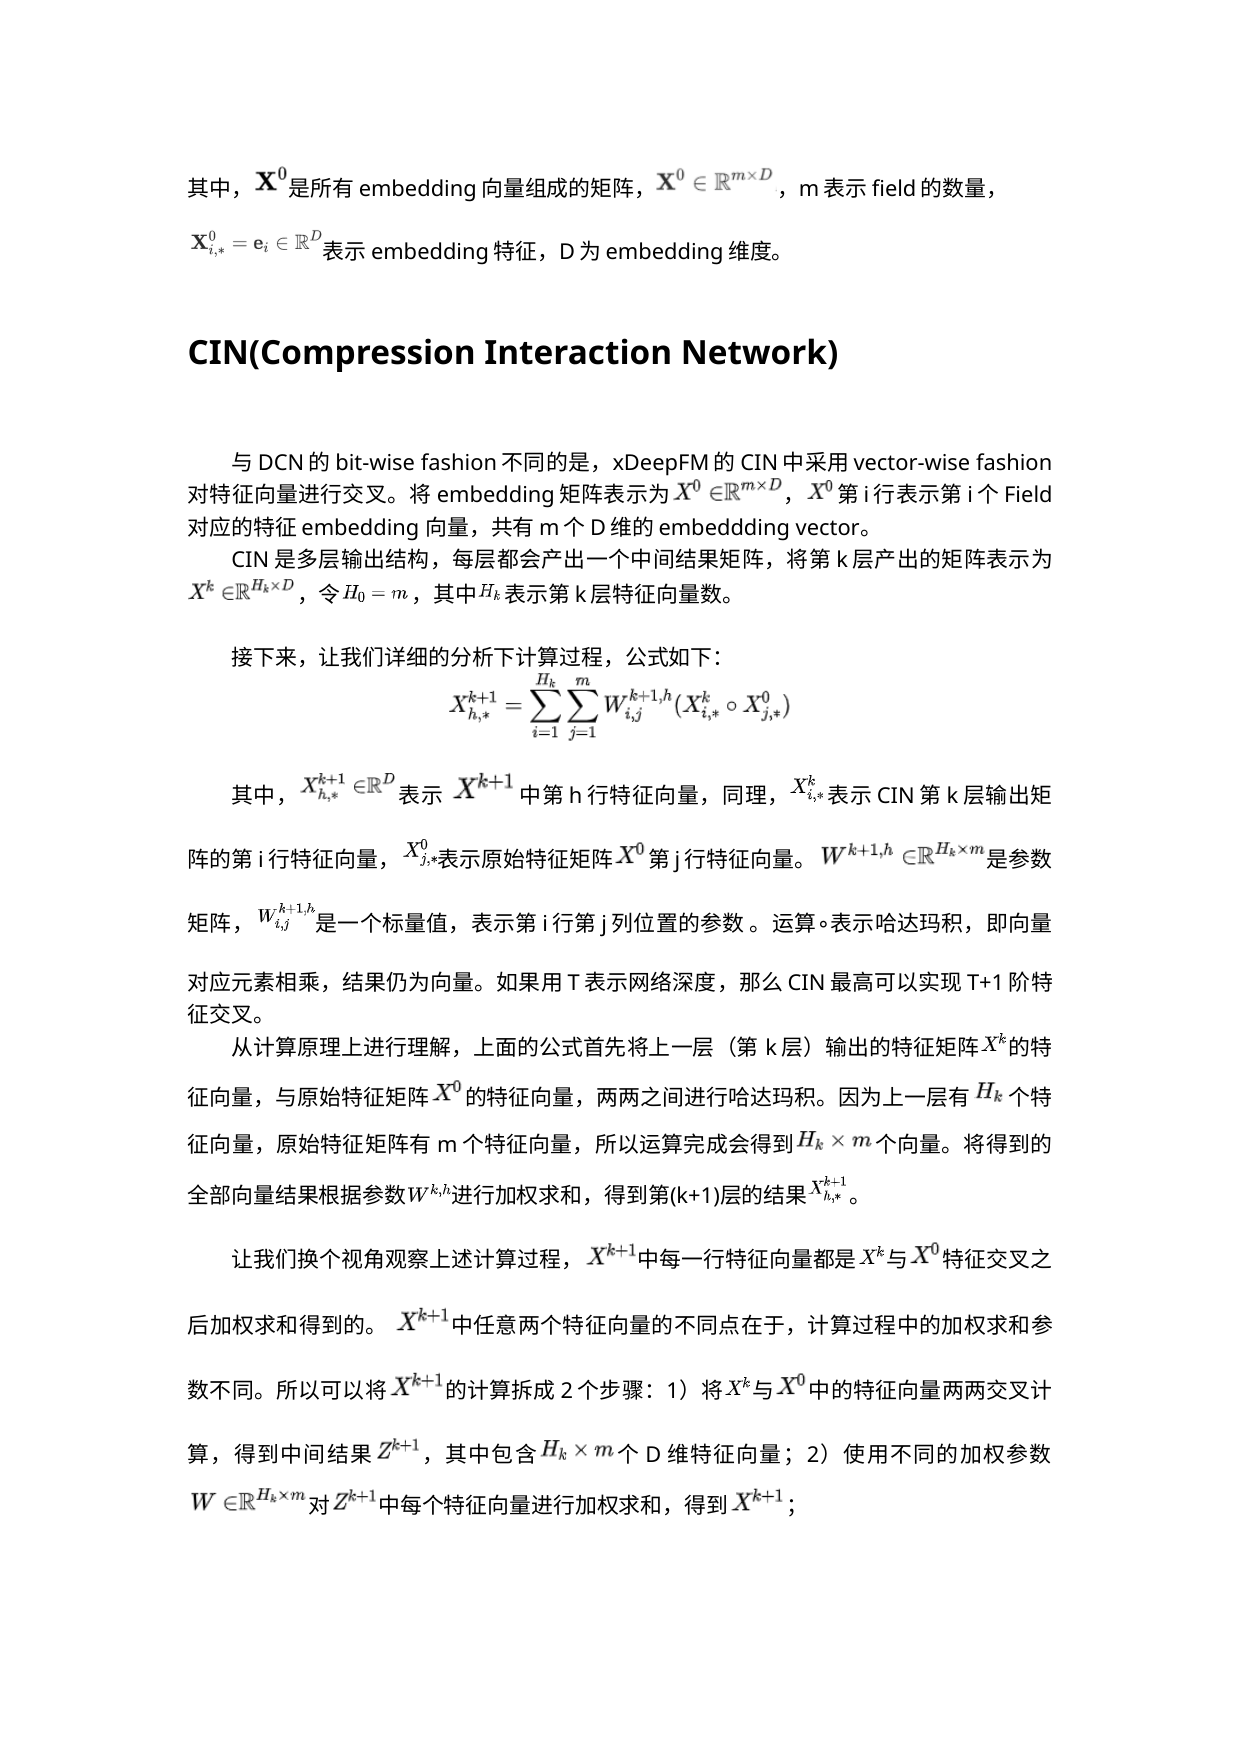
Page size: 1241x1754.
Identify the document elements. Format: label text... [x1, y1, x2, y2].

picture [374, 1434, 422, 1463]
picture [908, 1240, 943, 1268]
picture [728, 1484, 786, 1514]
picture [253, 162, 289, 197]
picture [187, 574, 297, 603]
picture [254, 899, 316, 932]
picture [476, 579, 505, 603]
picture [857, 1243, 887, 1268]
picture [387, 1368, 445, 1399]
picture [330, 1486, 378, 1514]
picture [298, 770, 399, 804]
picture [406, 1181, 452, 1204]
picture [774, 1370, 809, 1399]
text CIN是多层输出结构，每层都会产出一个中间结果矩阵，将第k层产出的矩阵表示为，令，其中表示第k层特征向量数。 [187, 542, 1053, 639]
picture [795, 1129, 875, 1153]
picture [447, 671, 794, 744]
picture [979, 1031, 1009, 1055]
picture [972, 1078, 1009, 1105]
picture [816, 840, 987, 868]
picture [805, 477, 837, 503]
picture [400, 834, 438, 868]
text 与DCN的bit-wise fashion不同的是，xDeepFM的CIN中采用vector-wise fashion对特征向量进行交叉。将embedding矩阵表示为，第i行表示第i个Field对应的特征embedding 向量，共有m个D维的embeddding vector。 [187, 444, 1053, 542]
picture [340, 581, 411, 603]
picture [613, 840, 648, 868]
picture [670, 476, 784, 503]
picture [449, 769, 520, 804]
picture [656, 165, 777, 197]
picture [187, 1486, 309, 1514]
subtitle CIN(Compression Interaction Network) [187, 319, 1053, 384]
picture [583, 1242, 638, 1268]
picture [393, 1303, 452, 1334]
picture [430, 1077, 465, 1105]
text 其中，是所有embedding向量组成的矩阵，，m表示field的数量， 表示embedding特征，D为embedding维度。 [187, 162, 1053, 292]
text 接下来，让我们详细的分析下计算过程，公式如下： [187, 639, 1053, 672]
picture [538, 1438, 618, 1463]
text 其中，表示 中第h行特征向量，同理，表示CIN第k层输出矩阵的第i行特征向量，表示原始特征矩阵第j行特征向量。是参数矩阵，是一个标量值，表示第i行第j列位置的参数 。运算∘表示哈达玛积，即向量对应元素相乘，结果仍为向量。如果用T表示网络深度，那么CIN最高可以实现T+1阶特征交叉。 [187, 769, 1053, 1029]
picture [723, 1374, 753, 1399]
picture [187, 227, 323, 260]
picture [807, 1173, 849, 1204]
text 从计算原理上进行理解，上面的公式首先将上一层（第k层）输出的特征矩阵的特征向量，与原始特征矩阵的特征向量，两两之间进行哈达玛积。因为上一层有个特征向量，原始特征矩阵有m个特征向量，所以运算完成会得到个向量。将得到的全部向量结果根据参数进行加权求和，得到第(k+1)层的结果。 [187, 1029, 1053, 1224]
picture [789, 772, 828, 804]
